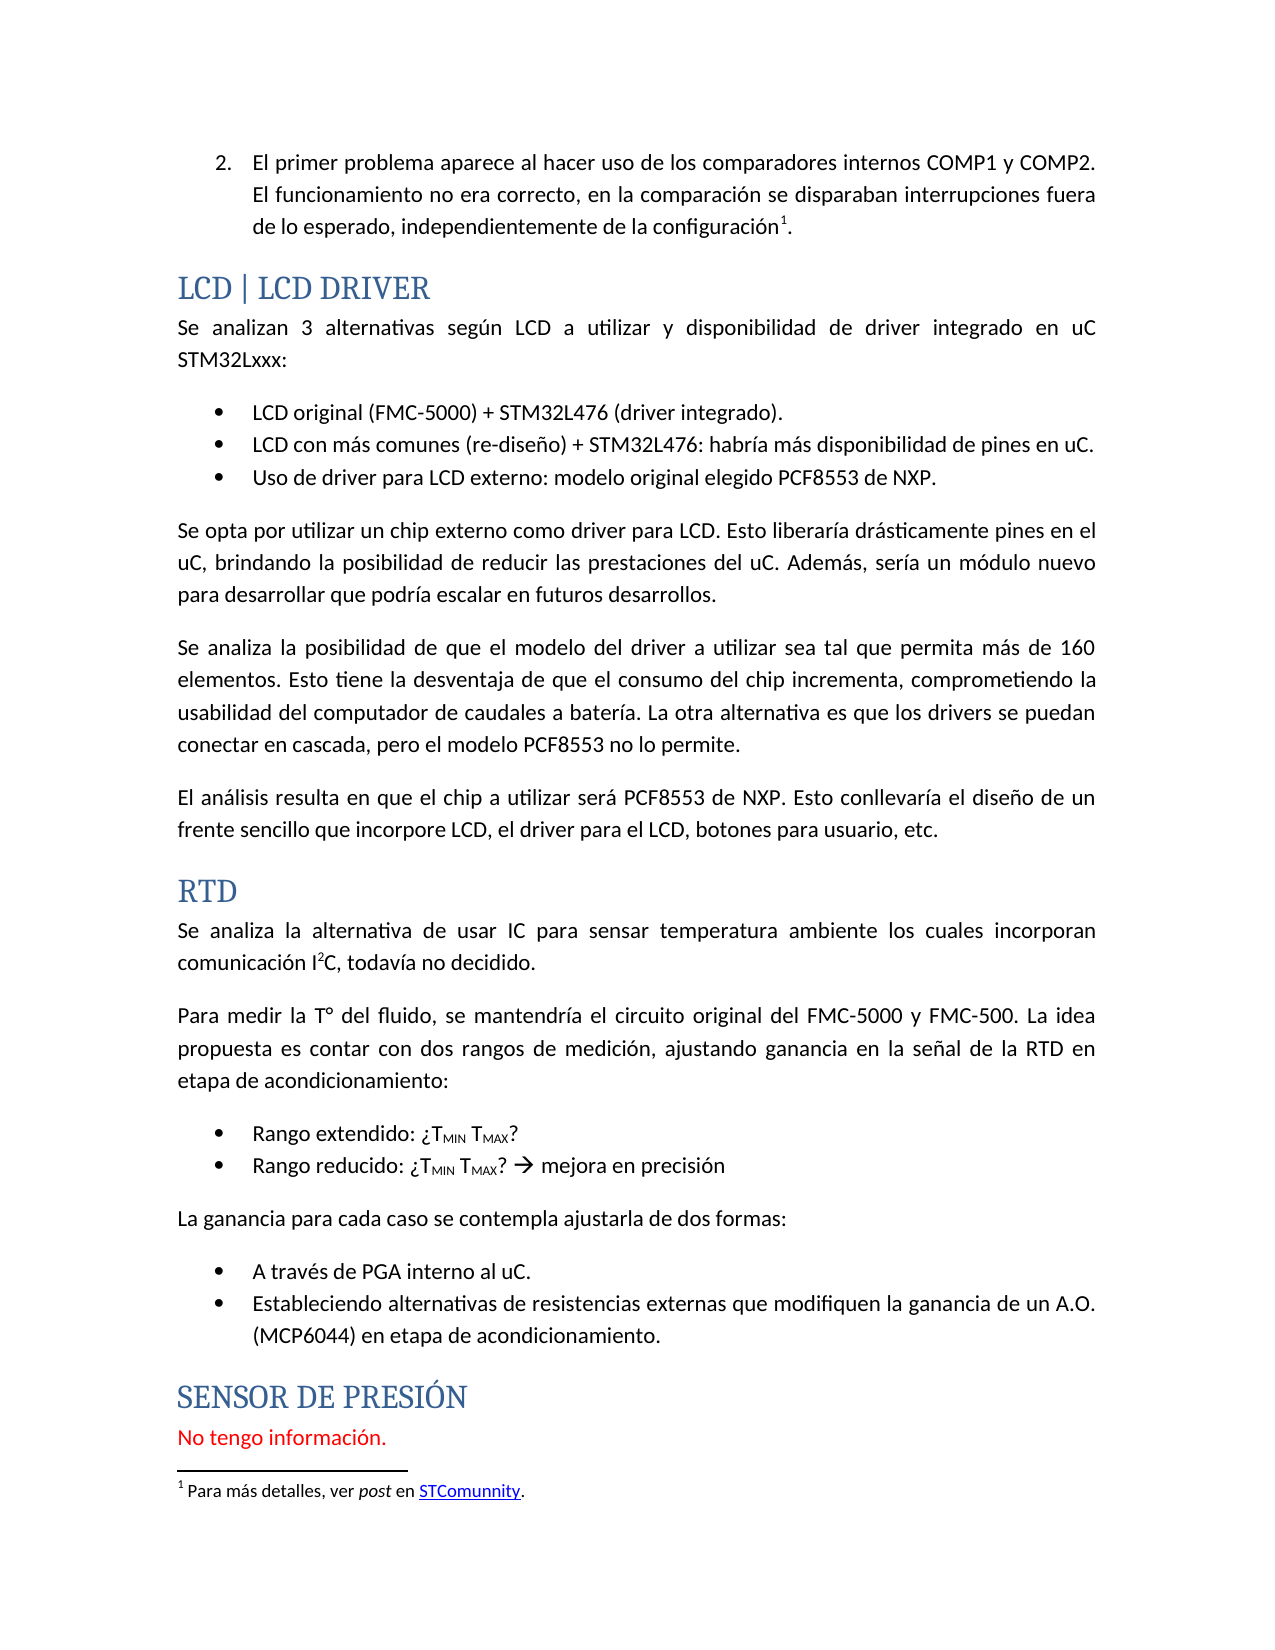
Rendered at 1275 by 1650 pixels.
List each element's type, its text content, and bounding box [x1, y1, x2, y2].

list Rango extendido: ¿TMIN TMAX? [215, 1119, 1098, 1147]
text Se analiza la alternativa de usar IC para sensar temperatura ambiente los cuales incorporan comunicación I2C, todavía no decidido. [177, 916, 1098, 976]
text Para medir la T° del fluido, se mantendría el circuito original del FMC-5000 y FMC-500. La idea propuesta es contar con dos rangos de medición, ajustando ganancia en la señal de la RTD en etapa de acondicionamiento: [177, 1001, 1098, 1094]
text No tengo información. [177, 1423, 1098, 1451]
list Rango reducido: ¿TMIN TMAX? mejora en precisión [215, 1151, 1098, 1179]
text Se opta por utilizar un chip externo como driver para LCD. Esto liberaría drásticamente pines en el uC, brindando la posibilidad de reducir las prestaciones del uC. Además, sería un módulo nuevo para desarrollar que podría escalar en futuros desarrollos. [177, 516, 1098, 608]
list LCD original (FMC-5000) + STM32L476 (driver integrado). [215, 398, 1098, 426]
text El análisis resulta en que el chip a utilizar será PCF8553 de NXP. Esto conllevaría el diseño de un frente sencillo que incorpore LCD, el driver para el LCD, botones para usuario, etc. [177, 783, 1098, 843]
text Se analiza la posibilidad de que el modelo del driver a utilizar sea tal que permita más de 160 elementos. Esto tiene la desventaja de que el consumo del chip incrementa, comprometiendo la usabilidad del computador de caudales a batería. La otra alternativa es que los drivers se puedan conectar en cascada, pero el modelo PCF8553 no lo permite. [177, 633, 1098, 758]
text Se analizan 3 alternativas según LCD a utilizar y disponibilidad de driver integrado en uC STM32Lxxx: [177, 313, 1098, 373]
subtitle SENSOR DE PRESIÓN [177, 1379, 1098, 1417]
list El primer problema aparece al hacer uso de los comparadores internos COMP1 y COMP2. El funcionamiento no era correcto, en la comparación se disparaban interrupciones fuera de lo esperado, independientemente de la configuración. [215, 148, 1098, 240]
list A través de PGA interno al uC. [215, 1257, 1098, 1285]
list Estableciendo alternativas de resistencias externas que modifiquen la ganancia de un A.O. (MCP6044) en etapa de acondicionamiento. [215, 1289, 1098, 1349]
text La ganancia para cada caso se contempla ajustarla de dos formas: [177, 1204, 1098, 1232]
list Uso de driver para LCD externo: modelo original elegido PCF8553 de NXP. [215, 463, 1098, 491]
subtitle RTD [177, 872, 1098, 911]
list LCD con más comunes (re-diseño) + STM32L476: habría más disponibilidad de pines en uC. [215, 431, 1098, 459]
subtitle LCD | LCD DRIVER [177, 269, 1098, 307]
